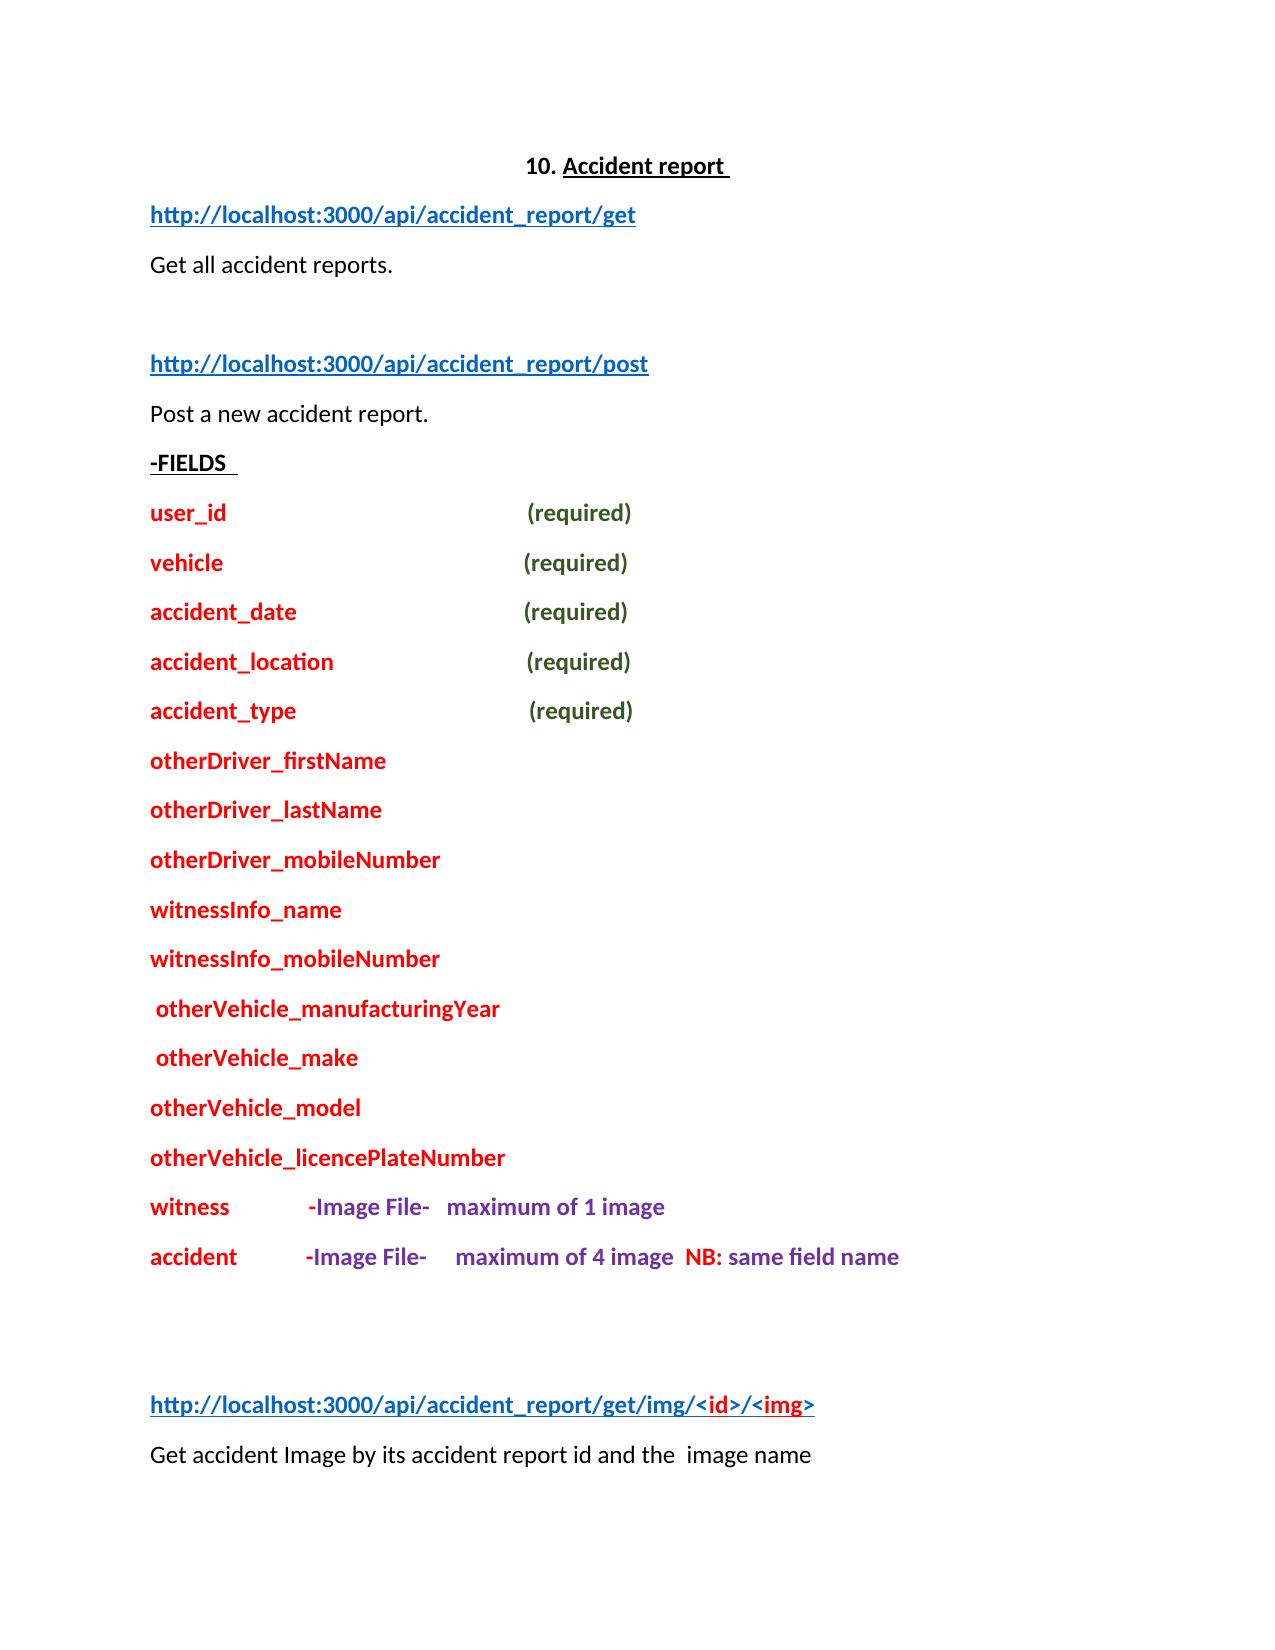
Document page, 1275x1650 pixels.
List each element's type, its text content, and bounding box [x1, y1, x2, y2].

text http://localhost:3000/api/accident_report/post [150, 348, 1125, 379]
text witnessInfo_name [150, 894, 1125, 924]
text witness -Image File- maximum of 1 image [150, 1191, 1125, 1222]
text Post a new accident report. [150, 398, 1125, 428]
text accident -Image File- maximum of 4 image NB: same field name [150, 1241, 1125, 1271]
text accident_date (required) [150, 596, 1125, 627]
text user_id (required) [150, 497, 1125, 528]
text Get accident Image by its accident report id and the image name [150, 1439, 1125, 1470]
text otherVehicle_model [150, 1092, 1125, 1123]
text accident_location (required) [150, 646, 1125, 676]
text http://localhost:3000/api/accident_report/get/img/<id>/<img> [150, 1389, 1125, 1420]
text Get all accident reports. [150, 249, 1125, 280]
text otherDriver_mobileNumber [150, 844, 1125, 875]
text otherVehicle_make [150, 1042, 1125, 1073]
text http://localhost:3000/api/accident_report/get [150, 199, 1125, 230]
text vehicle (required) [150, 547, 1125, 577]
text accident_type (required) [150, 695, 1125, 726]
text otherDriver_lastName [150, 794, 1125, 825]
text otherVehicle_licencePlateNumber [150, 1142, 1125, 1172]
text otherDriver_firstName [150, 745, 1125, 776]
text otherVehicle_manufacturingYear [150, 993, 1125, 1023]
text -FIELDS [150, 447, 1125, 478]
text witnessInfo_mobileNumber [150, 943, 1125, 974]
list Accident report [525, 150, 1125, 181]
